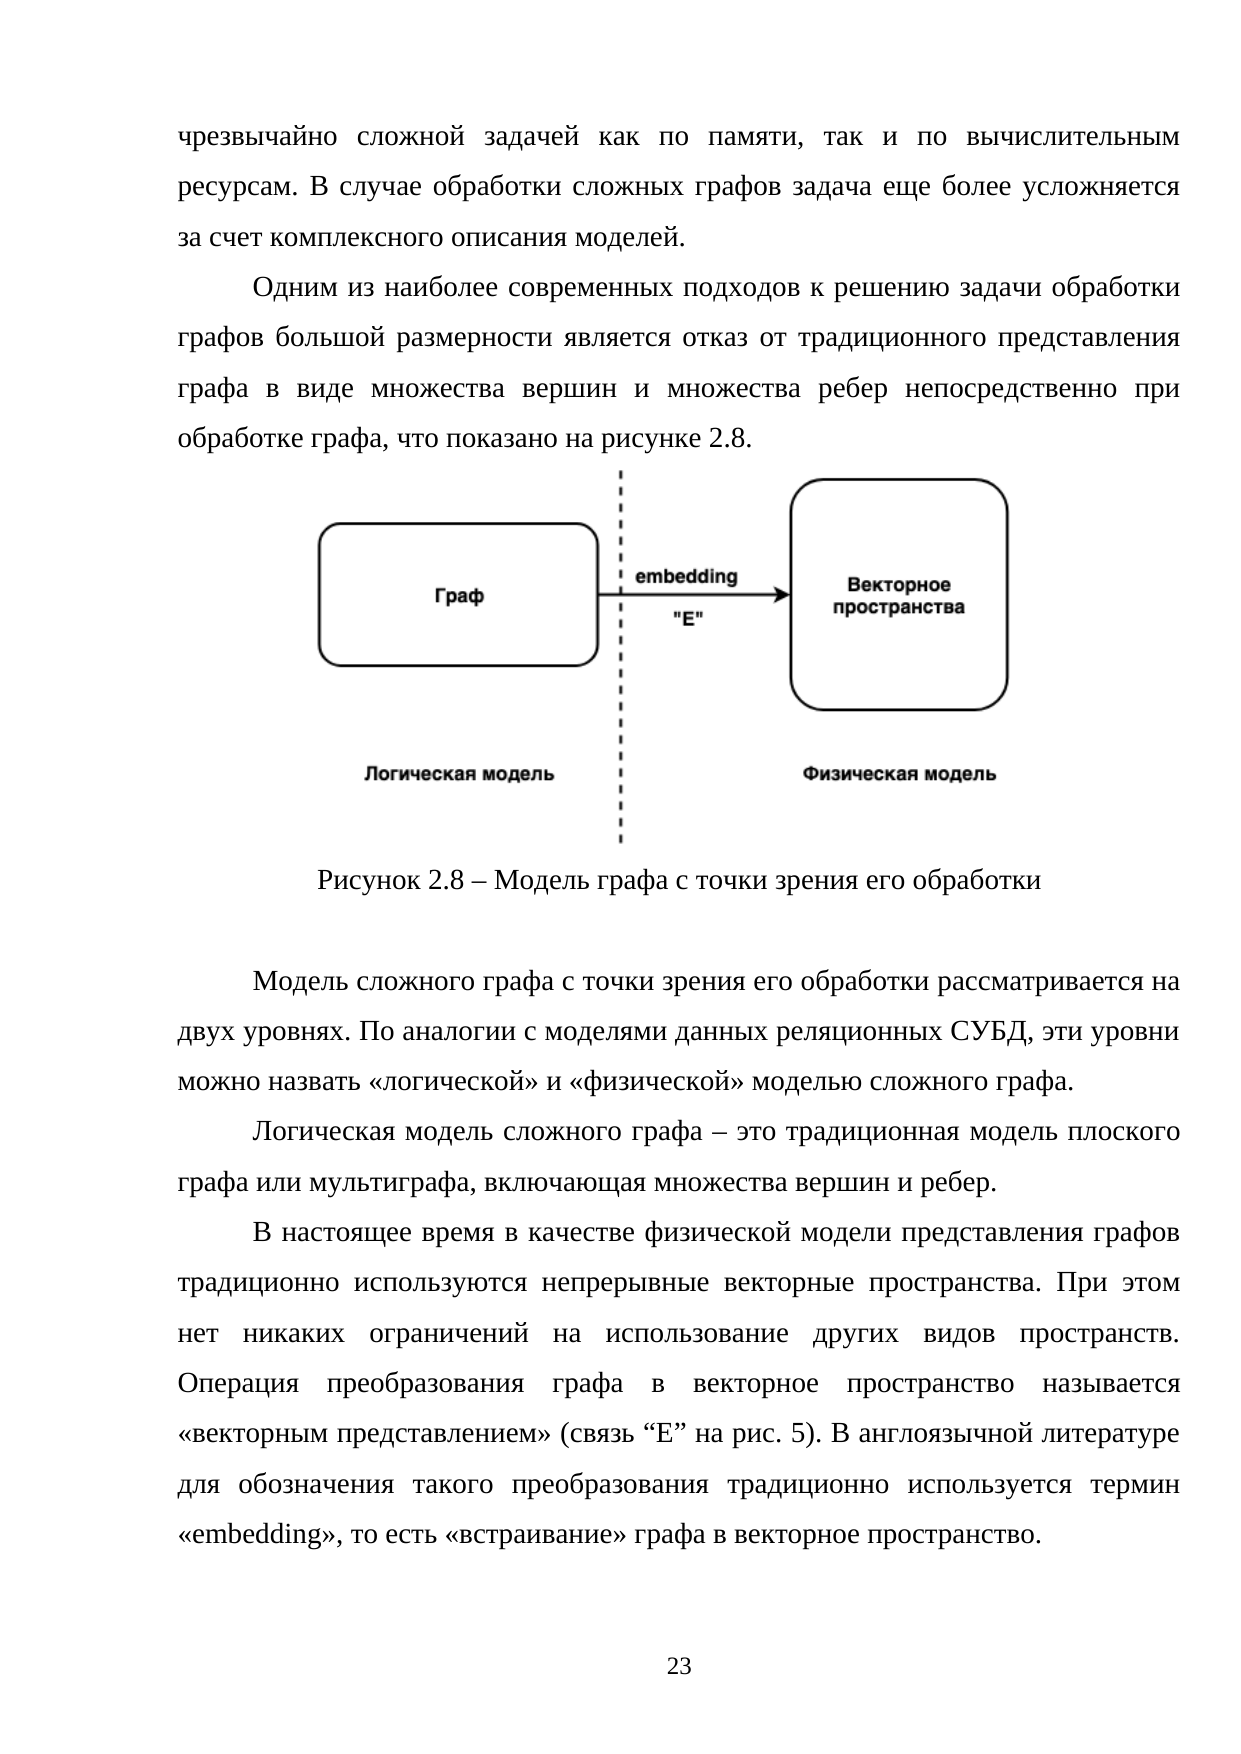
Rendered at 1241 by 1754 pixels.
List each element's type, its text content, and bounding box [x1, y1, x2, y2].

text Модель сложного графа с точки зрения его обработки рассматривается на двух уровнях. По аналогии с моделями данных реляционных СУБД, эти уровни можно назвать «логической» и «физической» моделью сложного графа. [177, 963, 1181, 1097]
picture [315, 470, 1043, 848]
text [177, 118, 1181, 252]
text Рисунок 2.8 – Модель графа с точки зрения его обработки [177, 862, 1181, 896]
text Одним из наиболее современных подходов к решению задачи обработки графов большой размерности является отказ от традиционного представления графа в виде множества вершин и множества ребер непосредственно при обработке графа, что показано на рисунке 2.8. [177, 269, 1181, 453]
text Логическая модель сложного графа – это традиционная модель плоского графа или мультиграфа, включающая множества вершин и ребер. [177, 1113, 1181, 1197]
text В настоящее время в качестве физической модели представления графов традиционно используются непрерывные векторные пространства. При этом нет никаких ограничений на использование других видов пространств. Операция преобразования графа в векторное пространство называется «векторным представлением» (связь “E” на рис. 5). В англоязычной литературе для обозначения такого преобразования традиционно используется термин «embedding», то есть «встраивание» графа в векторное пространство. [177, 1214, 1181, 1549]
